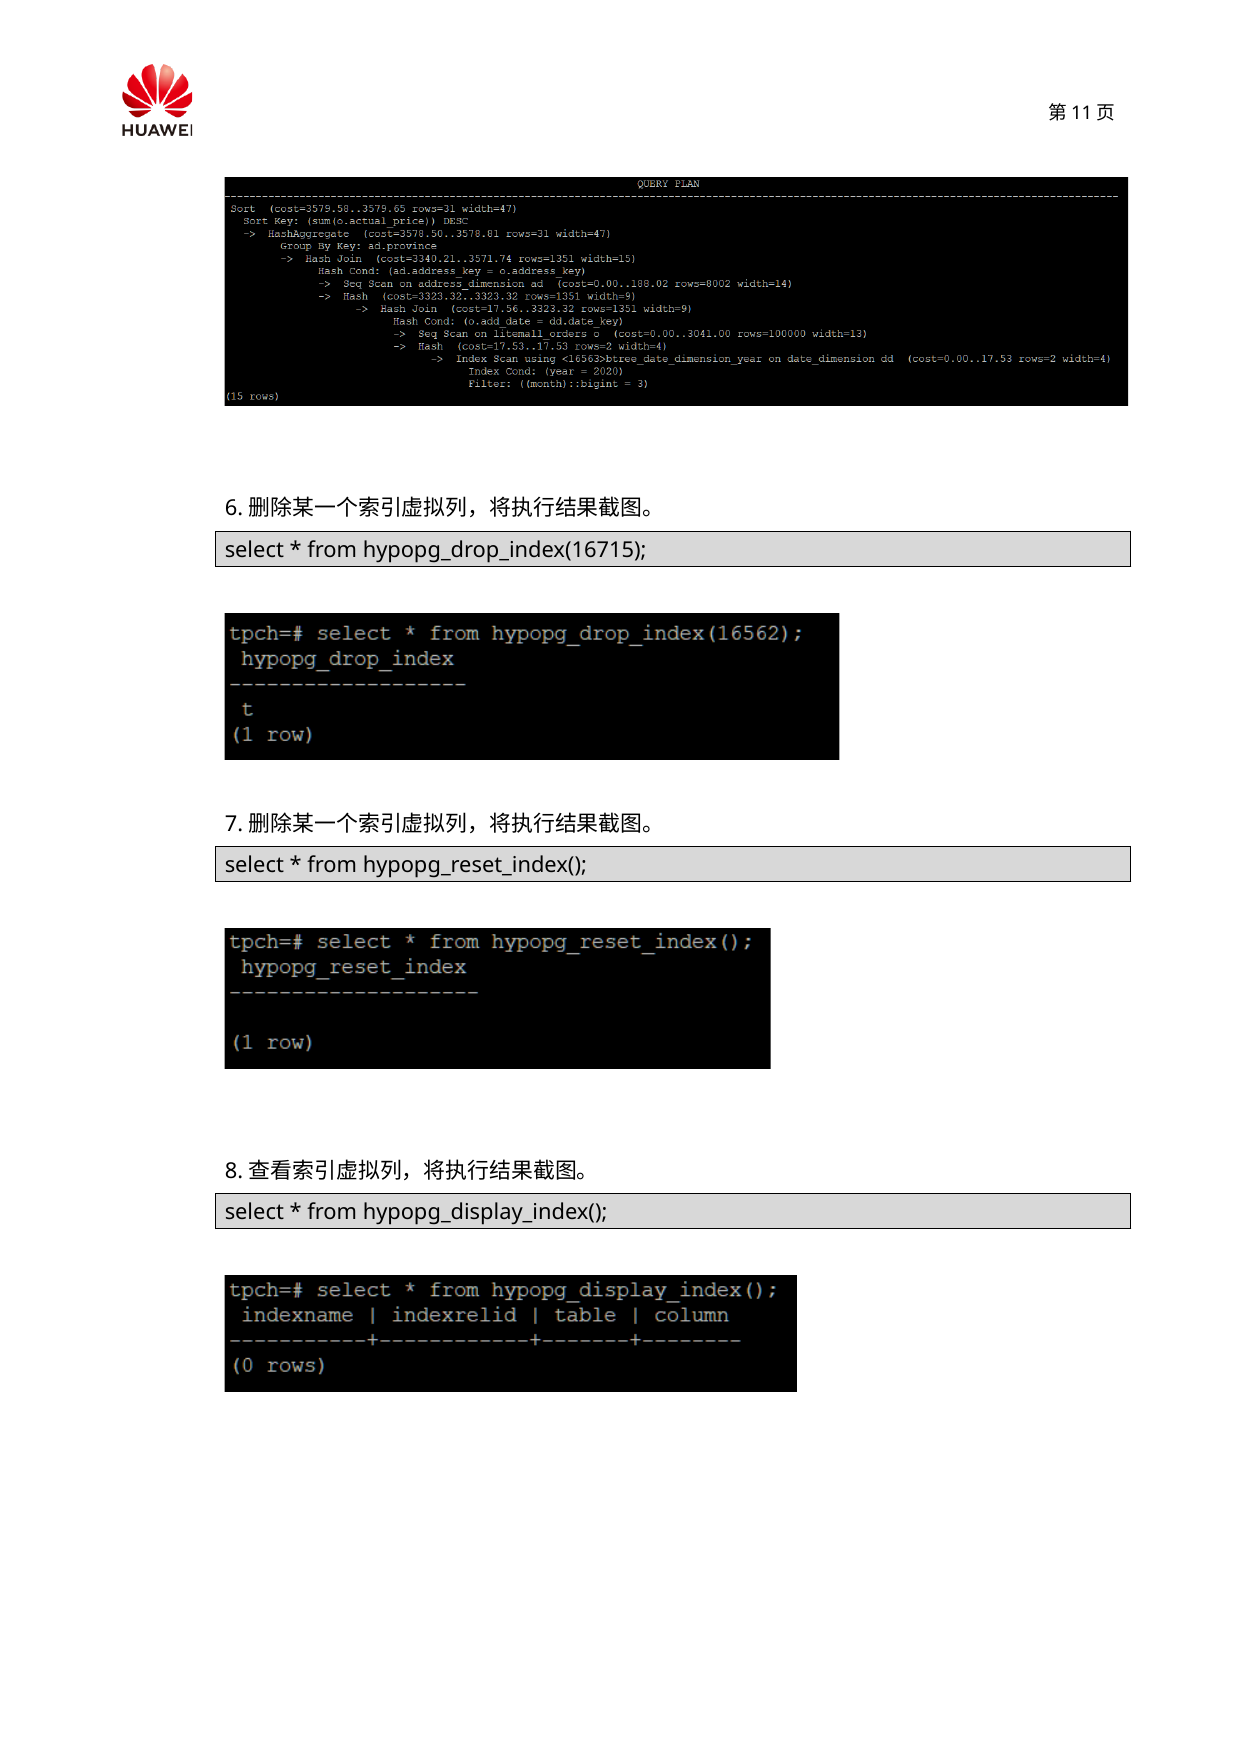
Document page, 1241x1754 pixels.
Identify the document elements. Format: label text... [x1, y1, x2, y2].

text select * from hypopg_drop_index(16715); [216, 532, 1130, 566]
picture [122, 64, 193, 136]
picture [224, 928, 771, 1069]
text 7. 删除某一个索引虚拟列，将执行结果截图。 [224, 806, 1122, 837]
text select * from hypopg_reset_index(); [216, 847, 1130, 881]
text 8. 查看索引虚拟列，将执行结果截图。 [224, 1153, 1122, 1185]
picture [224, 177, 1129, 406]
picture [224, 613, 840, 760]
text 6. 删除某一个索引虚拟列，将执行结果截图。 [224, 490, 1122, 522]
picture [224, 1275, 797, 1392]
text select * from hypopg_display_index(); [216, 1194, 1130, 1228]
